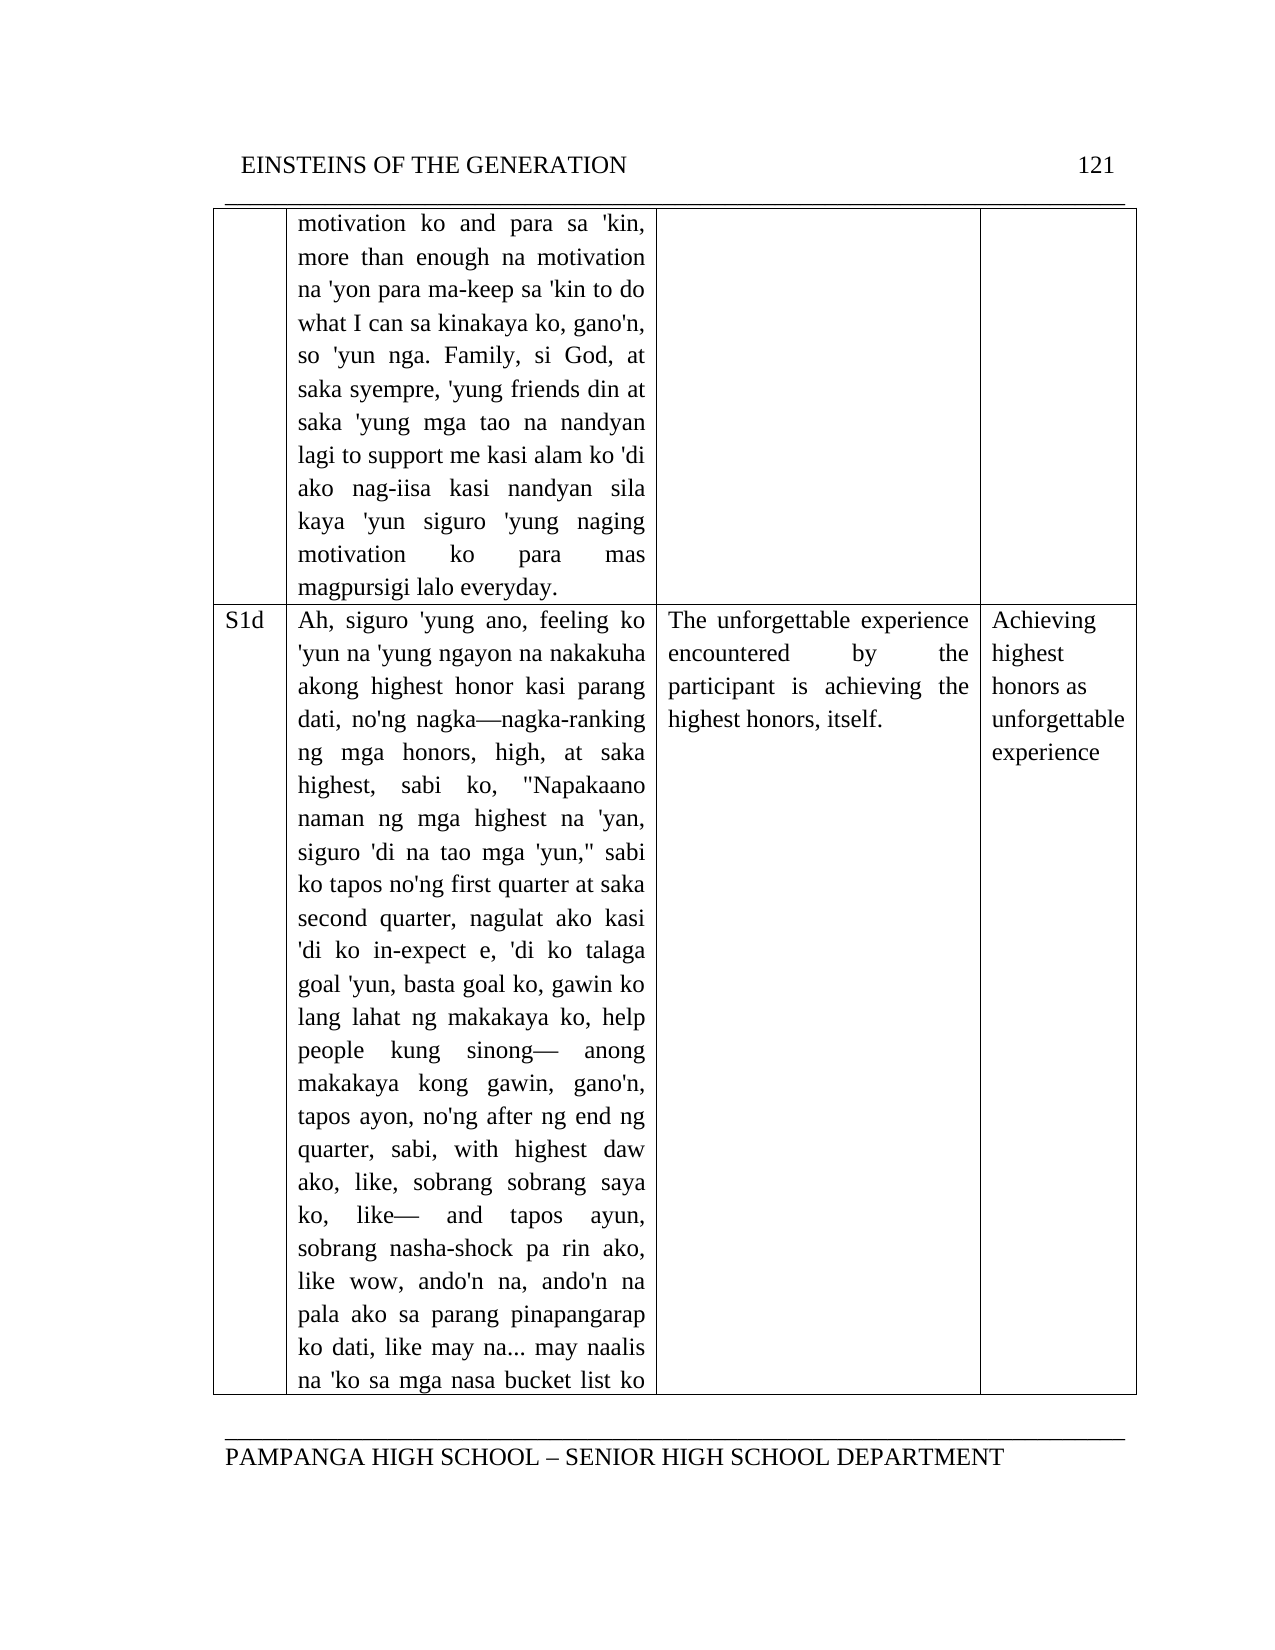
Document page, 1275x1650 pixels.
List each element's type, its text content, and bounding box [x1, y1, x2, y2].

table_cell S1d [214, 605, 286, 1394]
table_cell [657, 605, 980, 1394]
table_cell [287, 605, 656, 1394]
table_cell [981, 605, 1136, 1394]
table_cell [981, 209, 1136, 604]
